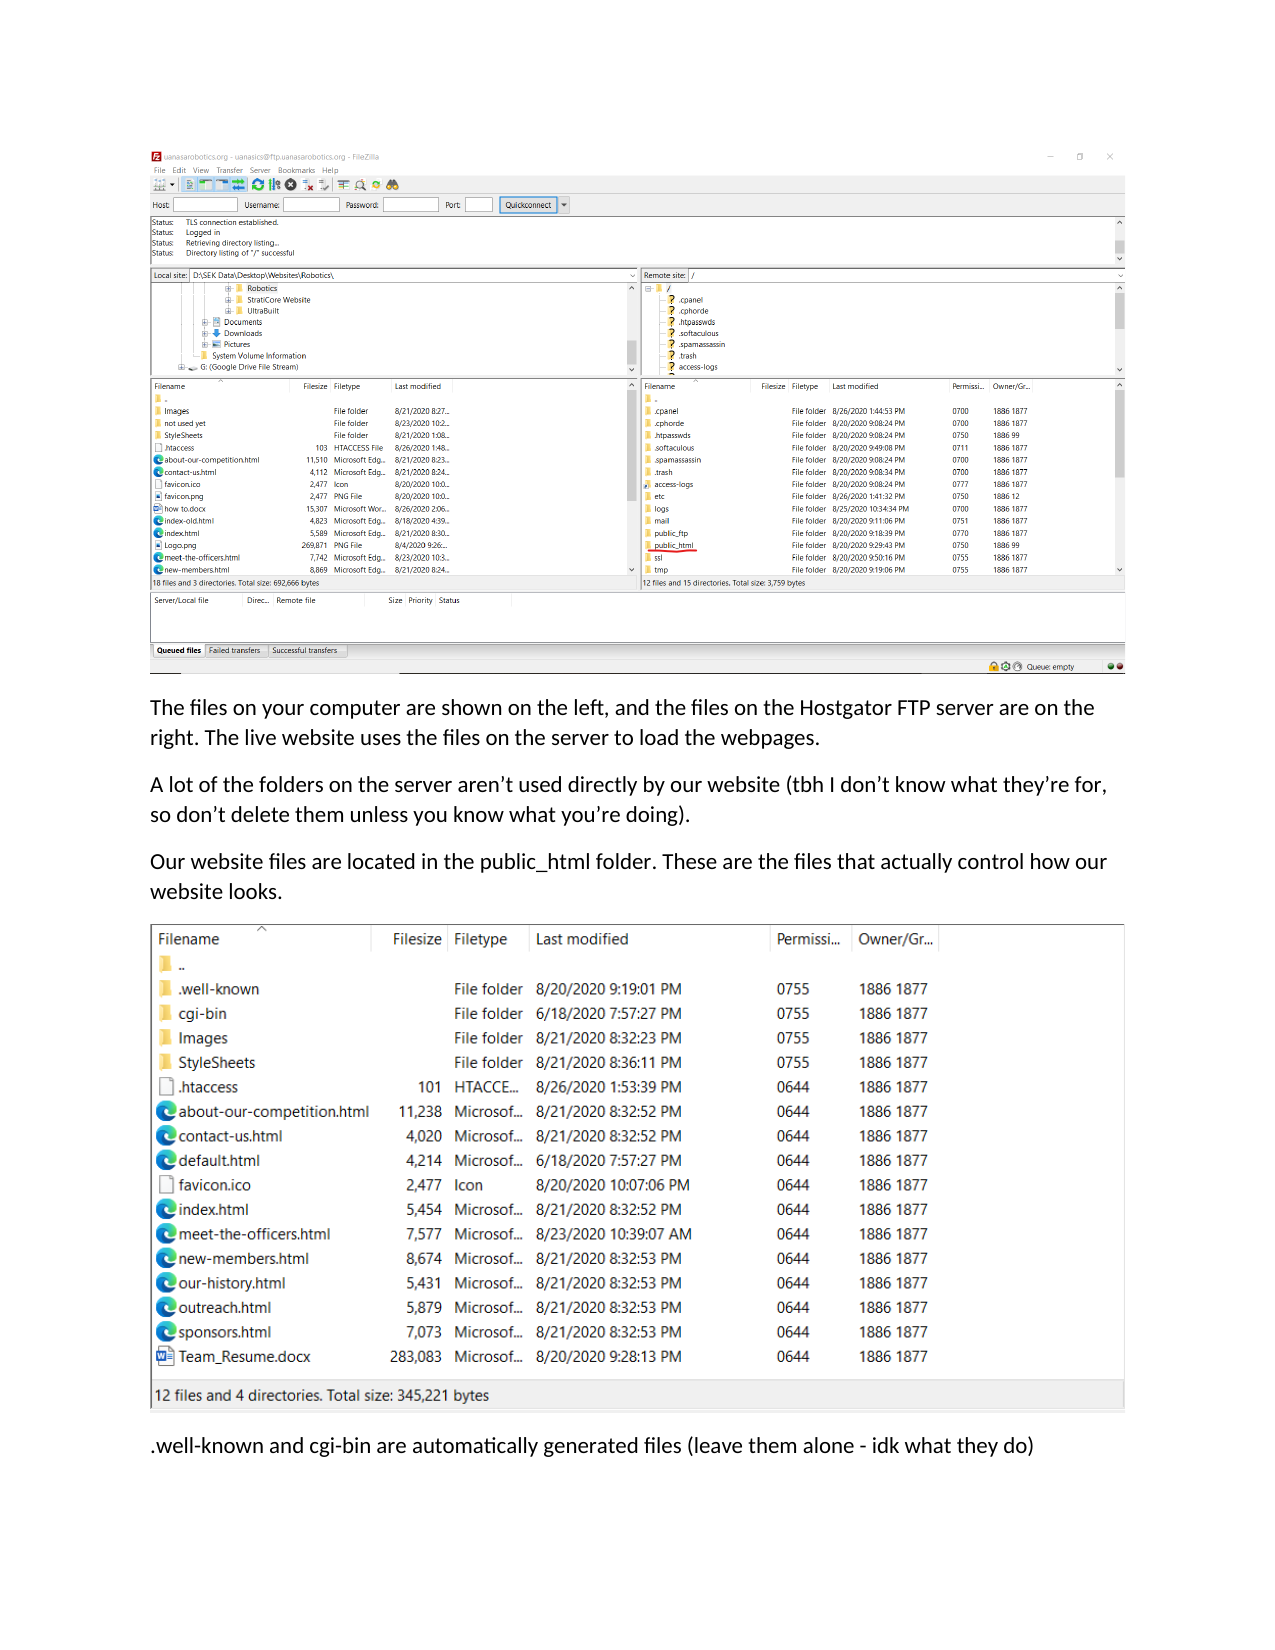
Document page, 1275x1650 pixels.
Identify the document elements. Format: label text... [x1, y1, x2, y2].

text .well-known and cgi-bin are automatically generated files (leave them alone - idk what they do) [150, 1432, 1125, 1459]
text A lot of the folders on the server aren’t used directly by our website (tbh I don’t know what they’re for, so don’t delete them unless you know what you’re doing). [150, 770, 1125, 828]
picture [150, 924, 1125, 1413]
picture [150, 150, 1125, 674]
text Our website files are located in the public_html folder. These are the files that actually control how our website looks. [150, 847, 1125, 905]
text The files on your computer are shown on the left, and the files on the Hostgator FTP server are on the right. The live website uses the files on the server to load the webpages. [150, 693, 1125, 751]
